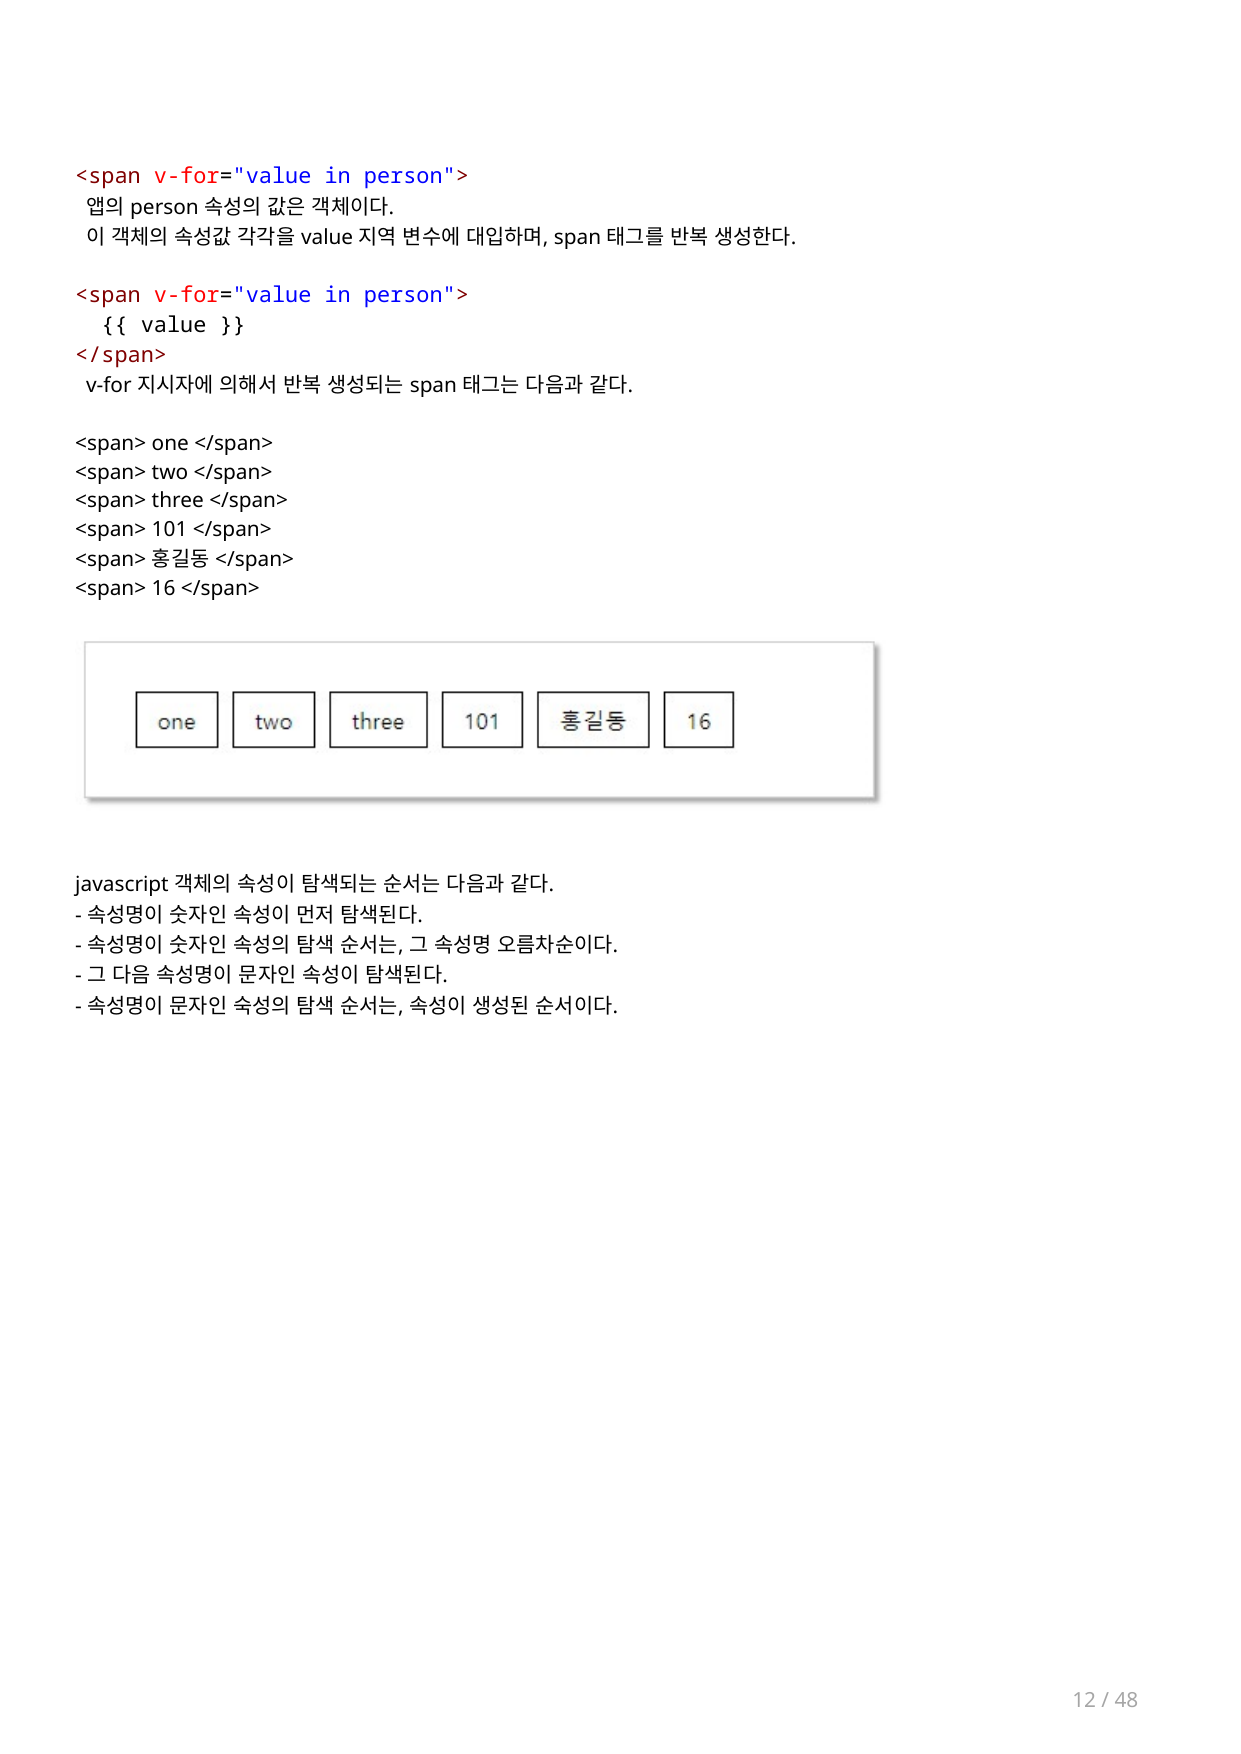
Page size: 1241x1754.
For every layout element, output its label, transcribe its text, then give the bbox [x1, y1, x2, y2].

text - 속성명이 문자인 숙성의 탐색 순서는, 속성이 생성된 순서이다. [75, 989, 1165, 1019]
text - 속성명이 숫자인 속성의 탐색 순서는, 그 속성명 오름차순이다. [75, 928, 1165, 958]
text v-for 지시자에 의해서 반복 생성되는 span 태그는 다음과 같다. [75, 368, 1165, 399]
text {{ value }} [75, 309, 1165, 339]
text </span> [75, 339, 1165, 368]
text <span v-for="value in person"> [75, 160, 1165, 190]
text 이 객체의 속성값 각각을 value 지역 변수에 대입하며, span 태그를 반복 생성한다. [75, 220, 1165, 251]
text <span v-for="value in person"> [75, 279, 1165, 309]
text - 속성명이 숫자인 속성이 먼저 탐색된다. [75, 898, 1165, 928]
text <span> 홍길동 </span> [75, 542, 1165, 573]
text <span> three </span> [75, 485, 1165, 514]
text javascript 객체의 속성이 탐색되는 순서는 다음과 같다. [75, 868, 1165, 898]
text <span> two </span> [75, 457, 1165, 485]
text 앱의 person 속성의 값은 객체이다. [75, 190, 1165, 220]
text <span> one </span> [75, 428, 1165, 457]
picture [75, 629, 889, 811]
text - 그 다음 속성명이 문자인 속성이 탐색된다. [75, 958, 1165, 989]
text <span> 16 </span> [75, 573, 1165, 601]
text <span> 101 </span> [75, 514, 1165, 542]
